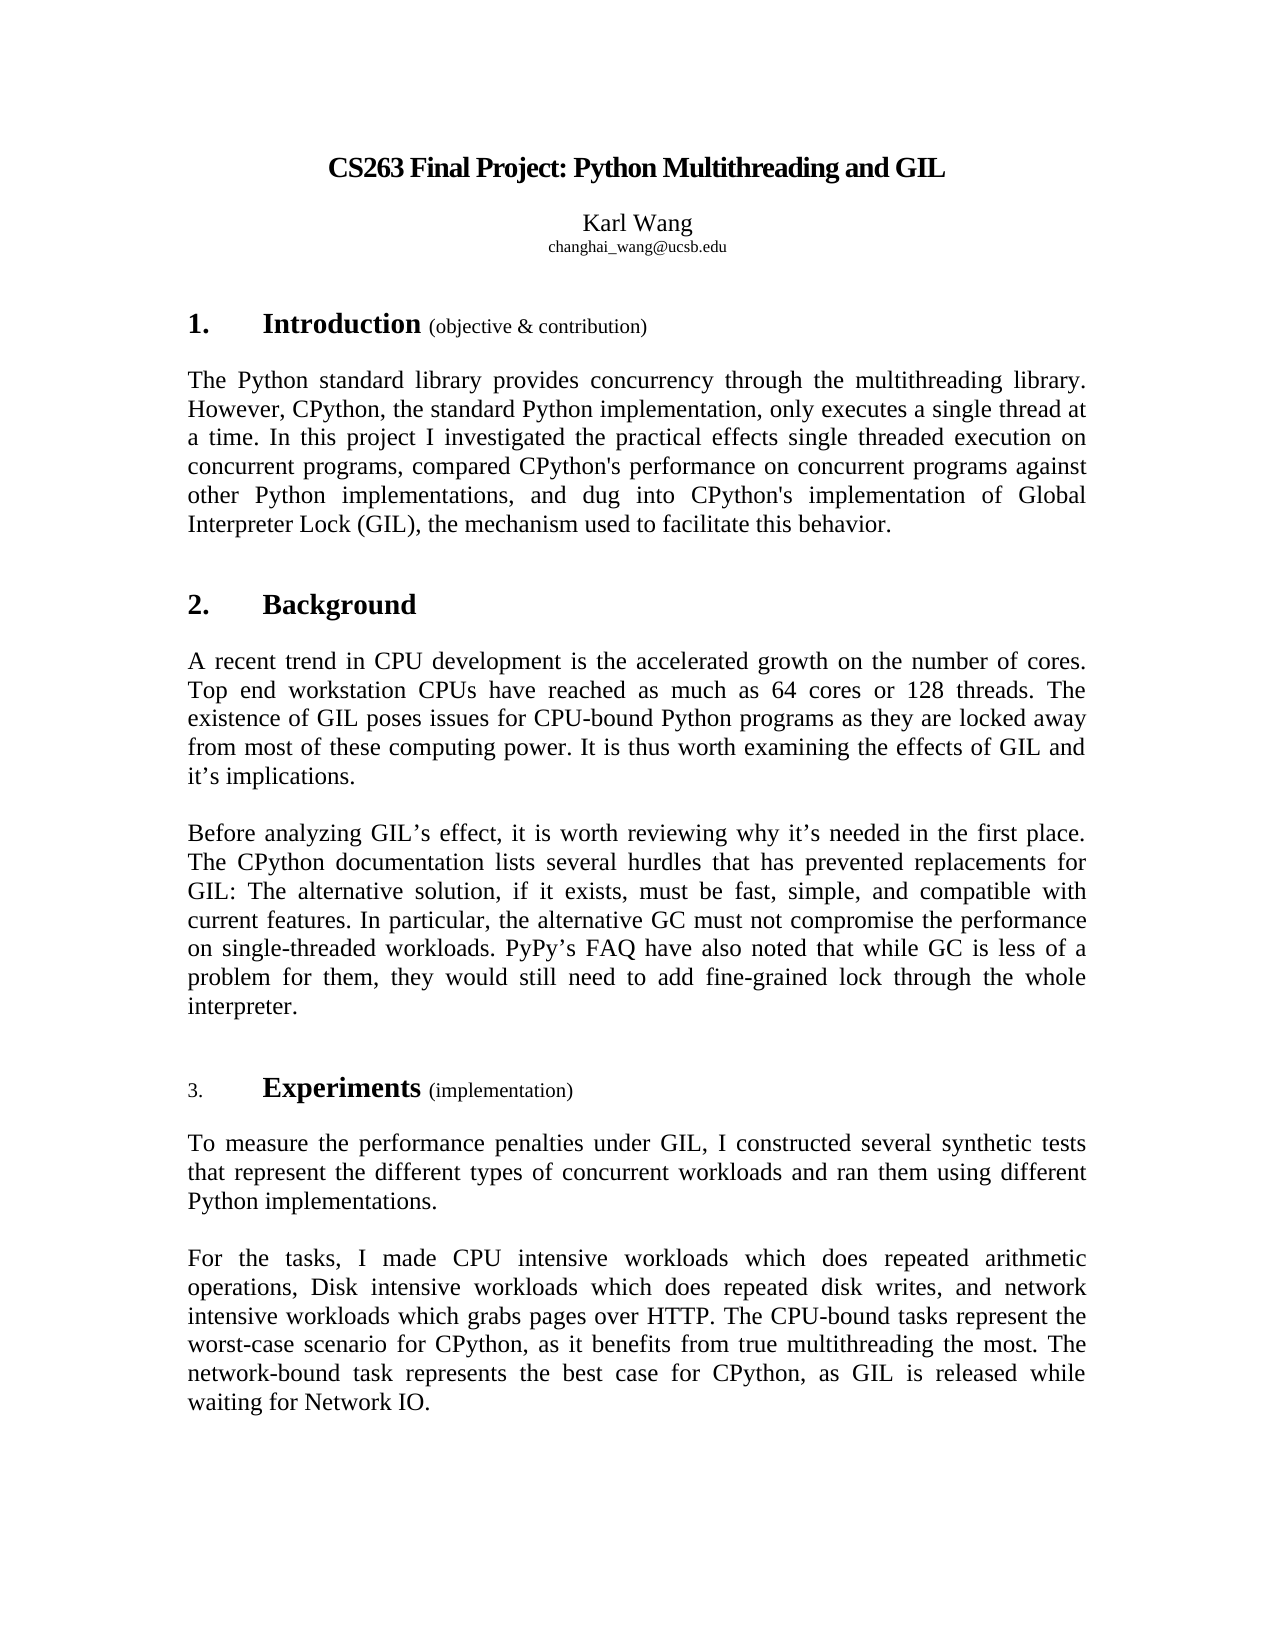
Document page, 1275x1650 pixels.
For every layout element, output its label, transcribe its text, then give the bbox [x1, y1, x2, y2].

text The Python standard library provides concurrency through the multithreading library. However, CPython, the standard Python implementation, only executes a single thread at a time. In this project I investigated the practical effects single threaded execution on concurrent programs, compared CPython's performance on concurrent programs against other Python implementations, and dug into CPython's implementation of Global Interpreter Lock (GIL), the mechanism used to facilitate this behavior. [187, 365, 1087, 537]
title CS263 Final Project: Python Multithreading and GIL [187, 150, 1087, 183]
text Before analyzing GIL’s effect, it is worth reviewing why it’s needed in the first place. The CPython documentation lists several hurdles that has prevented replacements for GIL: The alternative solution, if it exists, must be fast, simple, and compatible with current features. In particular, the alternative GC must not compromise the performance on single-threaded workloads. PyPy’s FAQ have also noted that while GC is less of a problem for them, they would still need to add fine-grained lock through the whole interpreter. [187, 818, 1087, 1020]
subtitle Introduction (objective & contribution) [187, 306, 1087, 340]
subtitle Background [187, 587, 1087, 621]
text To measure the performance penalties under GIL, I constructed several synthetic tests that represent the different types of concurrent workloads and ran them using different Python implementations. [187, 1128, 1087, 1214]
text For the tasks, I made CPU intensive workloads which does repeated arithmetic operations, Disk intensive workloads which does repeated disk writes, and network intensive workloads which grabs pages over HTTP. The CPU-bound tasks represent the worst-case scenario for CPython, as it benefits from true multithreading the most. The network-bound task represents the best case for CPython, as GIL is released while waiting for Network IO. [187, 1243, 1087, 1416]
text Karl Wang [187, 208, 1087, 237]
text changhai_wang@ucsb.edu [187, 237, 1087, 256]
text A recent trend in CPU development is the accelerated growth on the number of cores. Top end workstation CPUs have reached as much as 64 cores or 128 threads. The existence of GIL poses issues for CPU-bound Python programs as they are locked away from most of these computing power. It is thus worth examining the effects of GIL and it’s implications. [187, 646, 1087, 790]
subtitle Experiments (implementation) [187, 1070, 1087, 1103]
